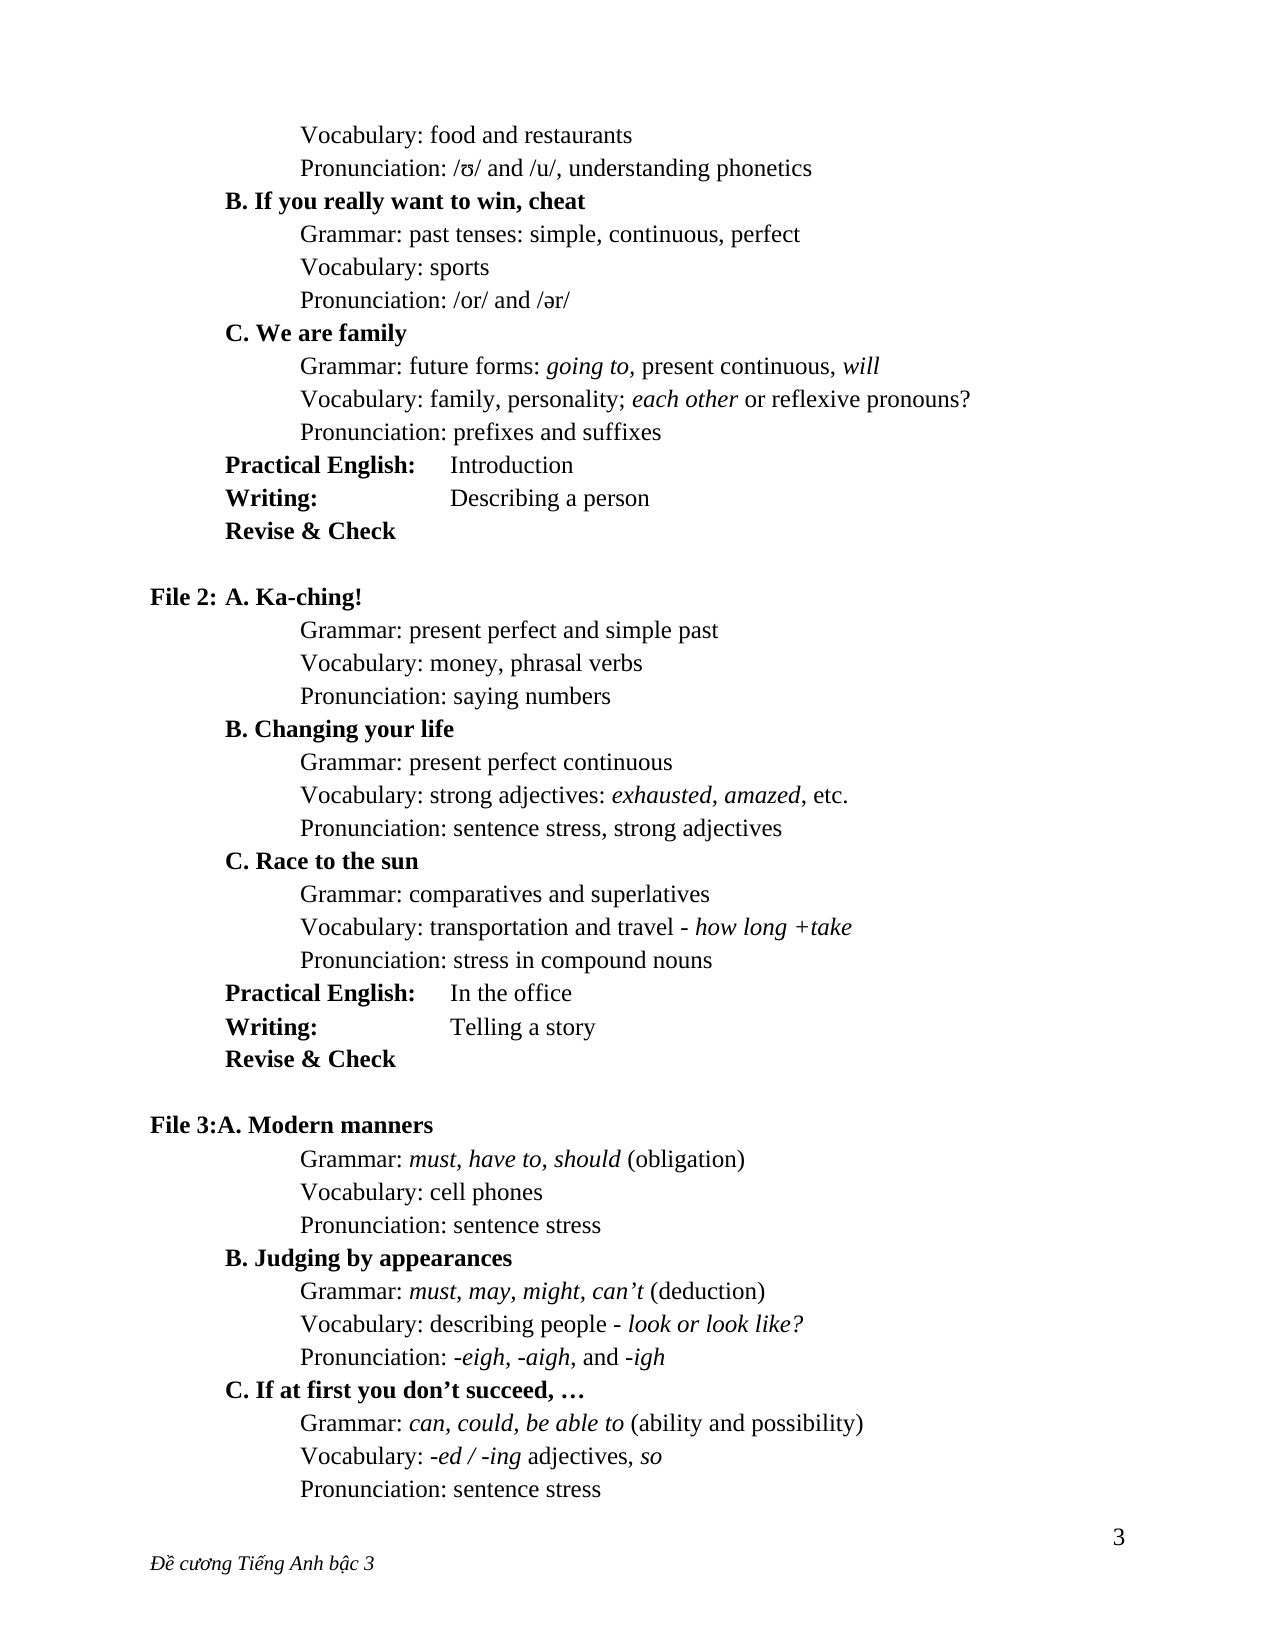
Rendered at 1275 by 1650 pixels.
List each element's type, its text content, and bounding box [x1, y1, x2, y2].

text Grammar: future forms: going to, present continuous, will [225, 351, 1125, 380]
text Revise & Check [150, 1044, 1125, 1073]
text Grammar: comparatives and superlatives [225, 879, 1125, 908]
text Vocabulary: sports [225, 252, 1125, 281]
text C. If at first you don’t succeed, … [150, 1375, 1125, 1403]
text Grammar: present perfect and simple past [225, 615, 1125, 644]
text Vocabulary: cell phones [225, 1177, 1125, 1205]
text B. Judging by appearances [150, 1243, 1125, 1271]
text Vocabulary: food and restaurants [150, 120, 1125, 149]
text Pronunciation: saying numbers [225, 681, 1125, 710]
text Practical English: In the office [150, 978, 1125, 1007]
text Grammar: past tenses: simple, continuous, perfect [225, 219, 1125, 248]
text C. We are family [150, 318, 1125, 347]
text Vocabulary: transportation and travel - how long +take [225, 912, 1125, 941]
text Pronunciation: sentence stress, strong adjectives [225, 813, 1125, 842]
text Grammar: must, may, might, can’t (deduction) [225, 1276, 1125, 1304]
text Pronunciation: prefixes and suffixes [225, 417, 1125, 446]
text Pronunciation: -eigh, -aigh, and -igh [225, 1342, 1125, 1371]
text Grammar: can, could, be able to (ability and possibility) [225, 1408, 1125, 1437]
text Revise & Check [150, 516, 1125, 545]
text Vocabulary: money, phrasal verbs [225, 648, 1125, 677]
text Pronunciation: sentence stress [225, 1474, 1125, 1503]
text Writing: Describing a person [150, 483, 1125, 512]
text Vocabulary: describing people - look or look like? [225, 1309, 1125, 1337]
text Vocabulary: strong adjectives: exhausted, amazed, etc. [225, 780, 1125, 809]
text B. Changing your life [150, 714, 1125, 743]
text Vocabulary: family, personality; each other or reflexive pronouns? [225, 384, 1125, 413]
text B. If you really want to win, cheat [150, 186, 1125, 215]
text Grammar: present perfect continuous [225, 747, 1125, 776]
text Pronunciation: stress in compound nouns [225, 946, 1125, 974]
text Pronunciation: /ʊ/ and /u/, understanding phonetics [150, 153, 1125, 182]
text Pronunciation: sentence stress [225, 1210, 1125, 1238]
text File 3:A. Modern manners [150, 1111, 1125, 1139]
text File 2: A. Ka-ching! [150, 582, 1125, 611]
text Pronunciation: /or/ and /әr/ [225, 285, 1125, 314]
text Grammar: must, have to, should (obligation) [225, 1144, 1125, 1172]
text Practical English: Introduction [150, 450, 1125, 479]
text C. Race to the sun [150, 846, 1125, 875]
text Writing: Telling a story [150, 1012, 1125, 1040]
text Vocabulary: -ed / -ing adjectives, so [225, 1441, 1125, 1469]
